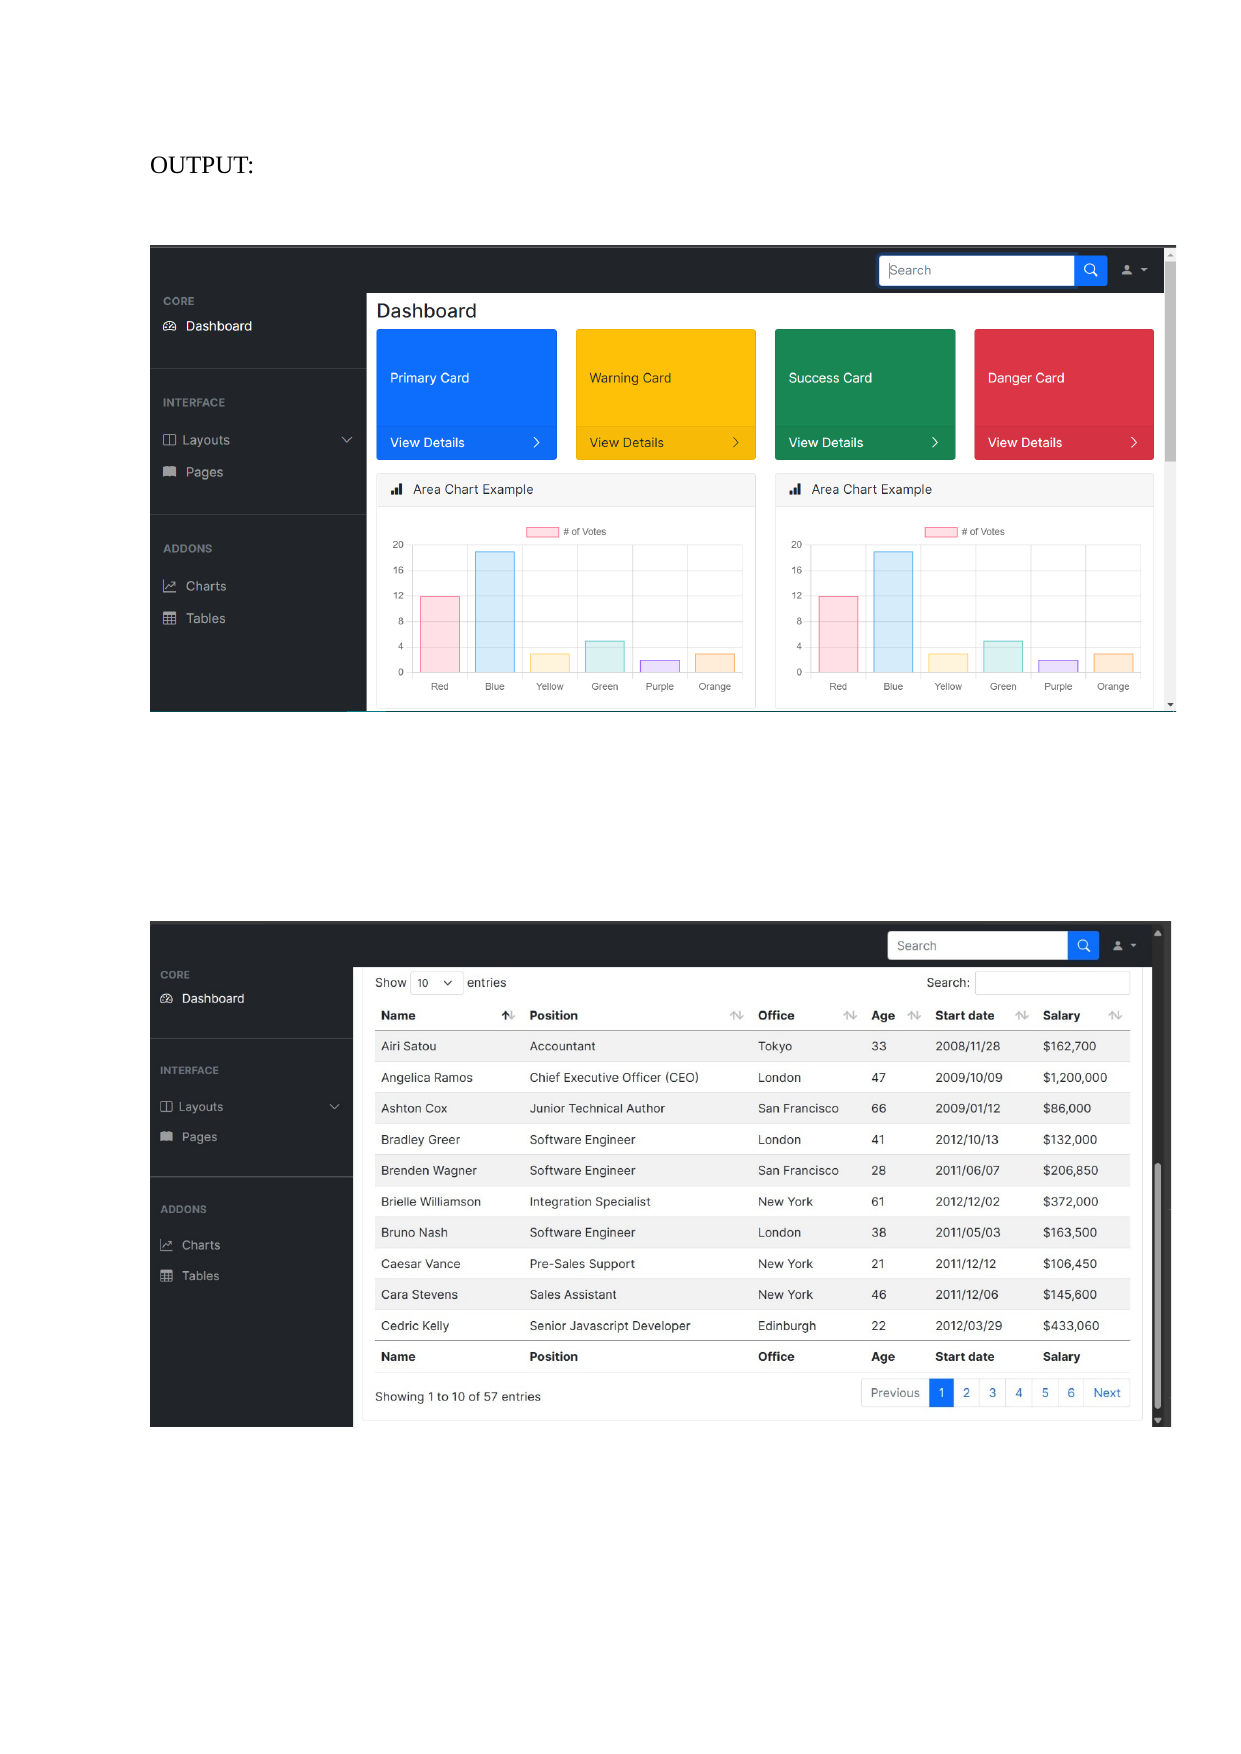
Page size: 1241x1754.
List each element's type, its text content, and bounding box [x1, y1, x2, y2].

text OUTPUT: [150, 150, 1090, 179]
picture [150, 245, 1177, 712]
picture [150, 921, 1172, 1427]
